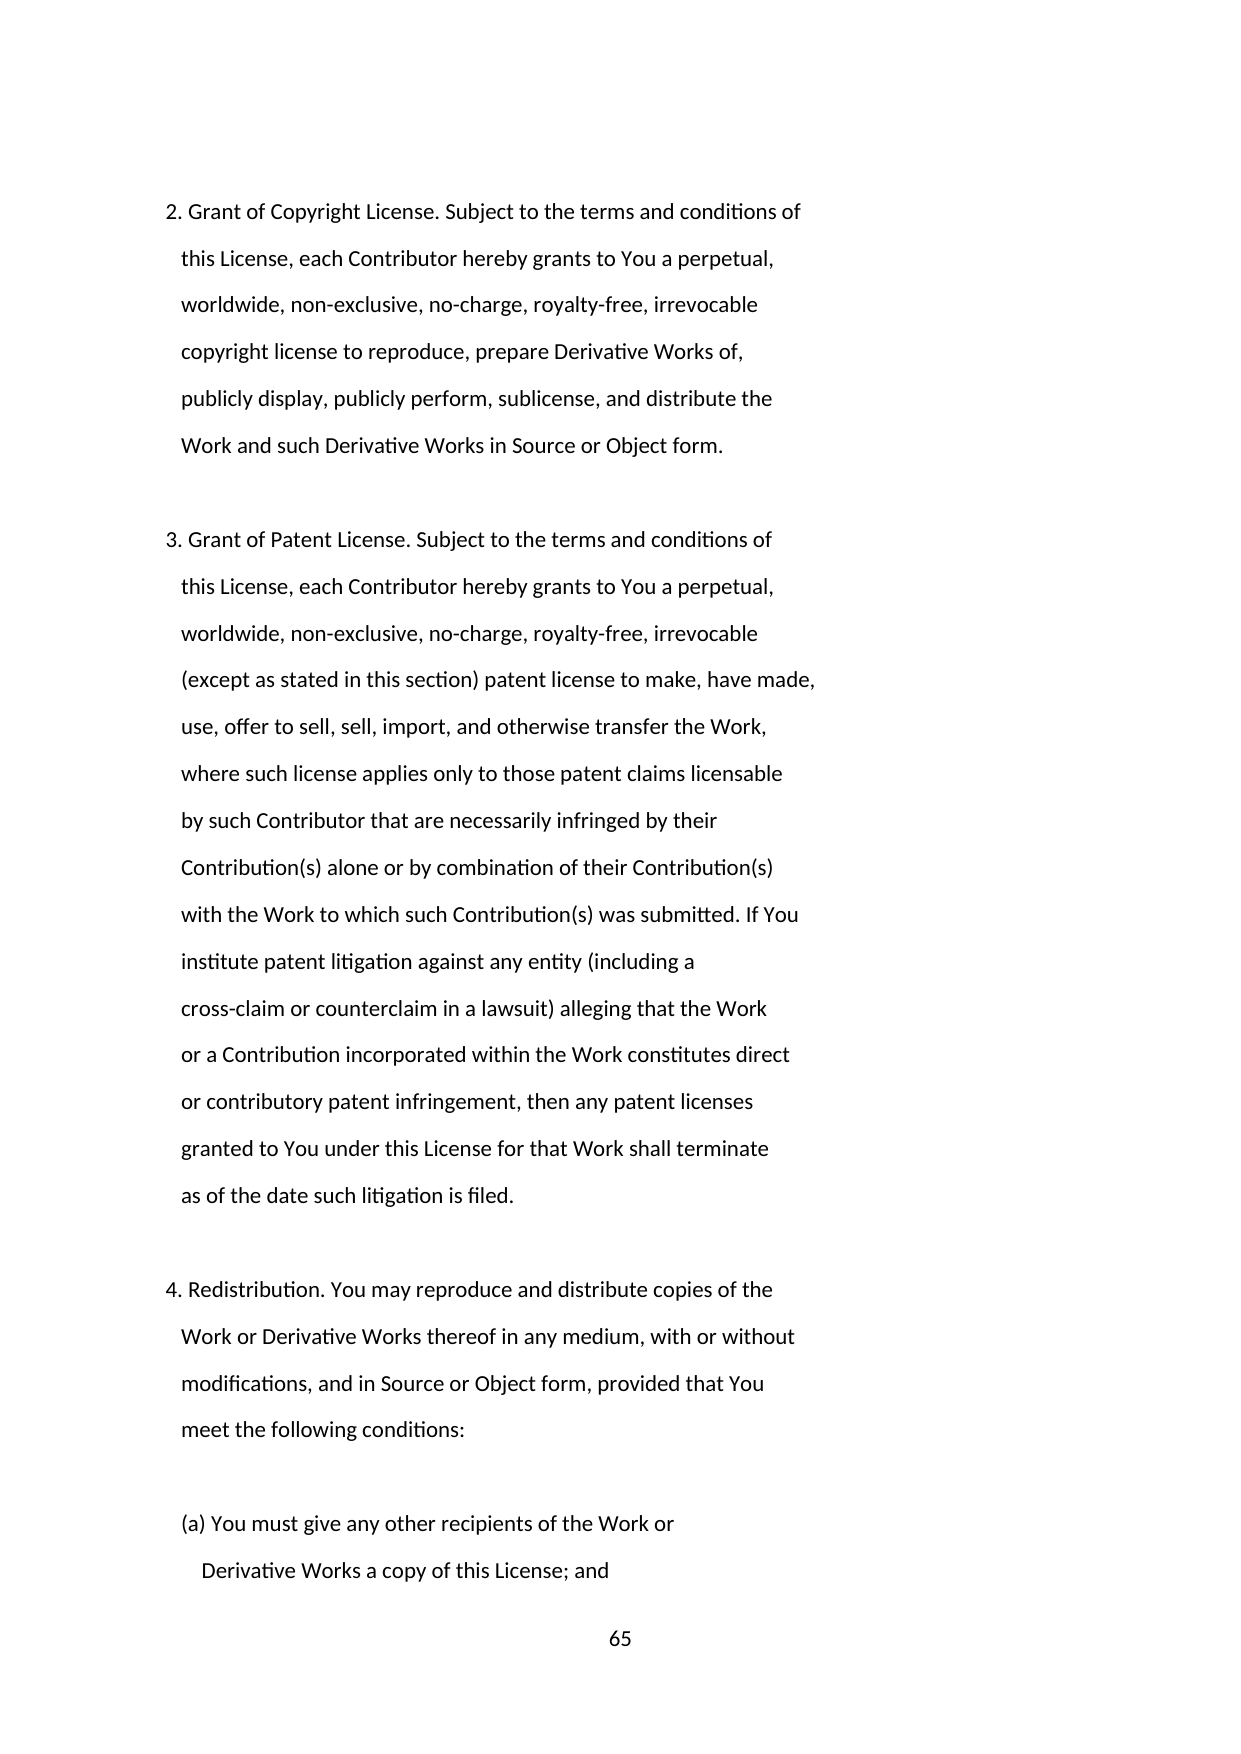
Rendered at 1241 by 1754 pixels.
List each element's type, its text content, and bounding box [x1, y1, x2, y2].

text modifications, and in Source or Object form, provided that You [150, 1369, 1090, 1397]
text as of the date such litigation is filed. [150, 1181, 1090, 1209]
text use, offer to sell, sell, import, and otherwise transfer the Work, [150, 712, 1090, 741]
text copyright license to reproduce, prepare Derivative Works of, [150, 337, 1090, 366]
text where such license applies only to those patent claims licensable [150, 759, 1090, 787]
text or a Contribution incorporated within the Work constitutes direct [150, 1041, 1090, 1069]
text institute patent litigation against any entity (including a [150, 947, 1090, 975]
text worldwide, non-exclusive, no-charge, royalty-free, irrevocable [150, 619, 1090, 647]
text 3. Grant of Patent License. Subject to the terms and conditions of [150, 525, 1090, 553]
text Work or Derivative Works thereof in any medium, with or without [150, 1322, 1090, 1350]
text meet the following conditions: [150, 1416, 1090, 1444]
text (except as stated in this section) patent license to make, have made, [150, 666, 1090, 694]
text or contributory patent infringement, then any patent licenses [150, 1087, 1090, 1116]
text granted to You under this License for that Work shall terminate [150, 1134, 1090, 1162]
text cross-claim or counterclaim in a lawsuit) alleging that the Work [150, 994, 1090, 1022]
text 2. Grant of Copyright License. Subject to the terms and conditions of [150, 197, 1090, 225]
text publicly display, publicly perform, sublicense, and distribute the [150, 384, 1090, 412]
text (a) You must give any other recipients of the Work or [150, 1509, 1090, 1537]
text Work and such Derivative Works in Source or Object form. [150, 431, 1090, 459]
text this License, each Contributor hereby grants to You a perpetual, [150, 572, 1090, 600]
text by such Contributor that are necessarily infringed by their [150, 806, 1090, 834]
text this License, each Contributor hereby grants to You a perpetual, [150, 244, 1090, 272]
text Derivative Works a copy of this License; and [150, 1556, 1090, 1584]
text Contribution(s) alone or by combination of their Contribution(s) [150, 853, 1090, 881]
text with the Work to which such Contribution(s) was submitted. If You [150, 900, 1090, 928]
text worldwide, non-exclusive, no-charge, royalty-free, irrevocable [150, 291, 1090, 319]
text 4. Redistribution. You may reproduce and distribute copies of the [150, 1275, 1090, 1303]
